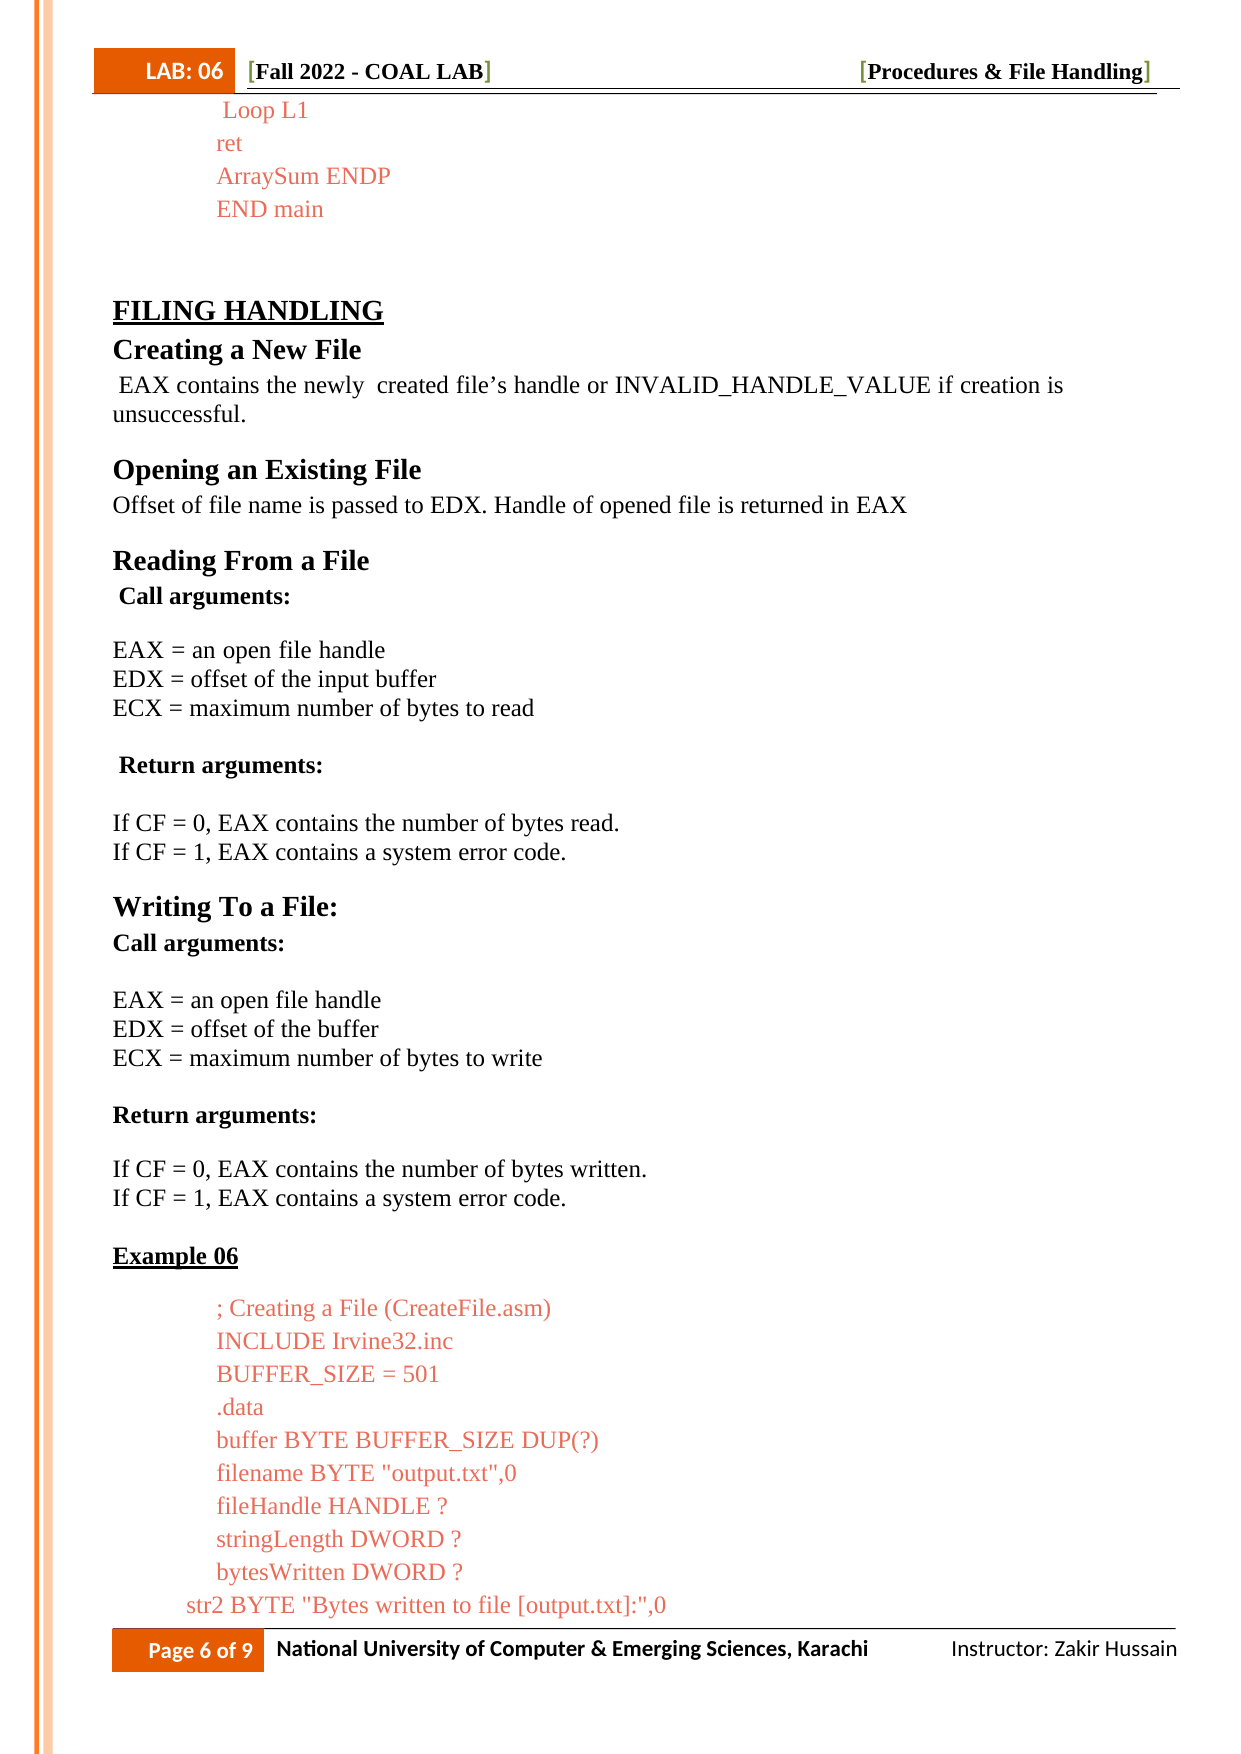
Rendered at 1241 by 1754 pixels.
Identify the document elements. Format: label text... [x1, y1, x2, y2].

text ECX = maximum number of bytes to read [112, 693, 1180, 722]
text If CF = 0, EAX contains the number of bytes written. If CF = 1, EAX contains a system error code. [112, 1154, 649, 1212]
text National University of Computer & Emerging Sciences, Karachi Instructor: Zakir Hussain [276, 1623, 1180, 1662]
subtitle Return arguments: [119, 750, 1180, 779]
text ; Creating a File (CreateFile.asm) INCLUDE Irvine32.inc BUFFER_SIZE = 501 [216, 1293, 553, 1388]
text ECX = maximum number of bytes to write [112, 1043, 1180, 1072]
subtitle Return arguments: [112, 1101, 1180, 1129]
text Example 06 [112, 1241, 1180, 1269]
subtitle FILING HANDLING [112, 293, 1180, 327]
text If CF = 0, EAX contains the number of bytes read. If CF = 1, EAX contains a system error code. [112, 808, 628, 866]
text EAX contains the newly created file’s handle or INVALID_HANDLE_VALUE if creation is unsuccessful. [112, 370, 1180, 428]
text [Fall 2022 - COAL LAB] [Procedures & File Handling] [247, 55, 1180, 88]
text filename BYTE "output.txt",0 fileHandle HANDLE ? stringLength DWORD ? bytesWritten DWORD ? [216, 1458, 519, 1586]
subtitle Call arguments: [118, 581, 1180, 610]
subtitle Opening an Existing File [112, 452, 1180, 485]
subtitle Reading From a File [112, 543, 1180, 577]
text Loop L1 ret [216, 95, 311, 157]
text buffer BYTE BUFFER_SIZE DUP(?) [216, 1425, 1180, 1454]
subtitle Call arguments: [112, 928, 1180, 957]
text .data [216, 1392, 1180, 1421]
text ArraySum ENDP END main [216, 161, 392, 223]
text Offset of file name is passed to EDX. Handle of opened file is returned in EAX [112, 490, 1180, 519]
text EAX = an open file handle EDX = offset of the buffer [112, 986, 383, 1043]
text EAX = an open file handle EDX = offset of the input buffer [112, 635, 436, 693]
text Creating a New File [112, 332, 1180, 365]
text str2 BYTE "Bytes written to file [output.txt]:",0 [101, 1590, 1180, 1619]
subtitle Writing To a File: [112, 889, 1180, 923]
